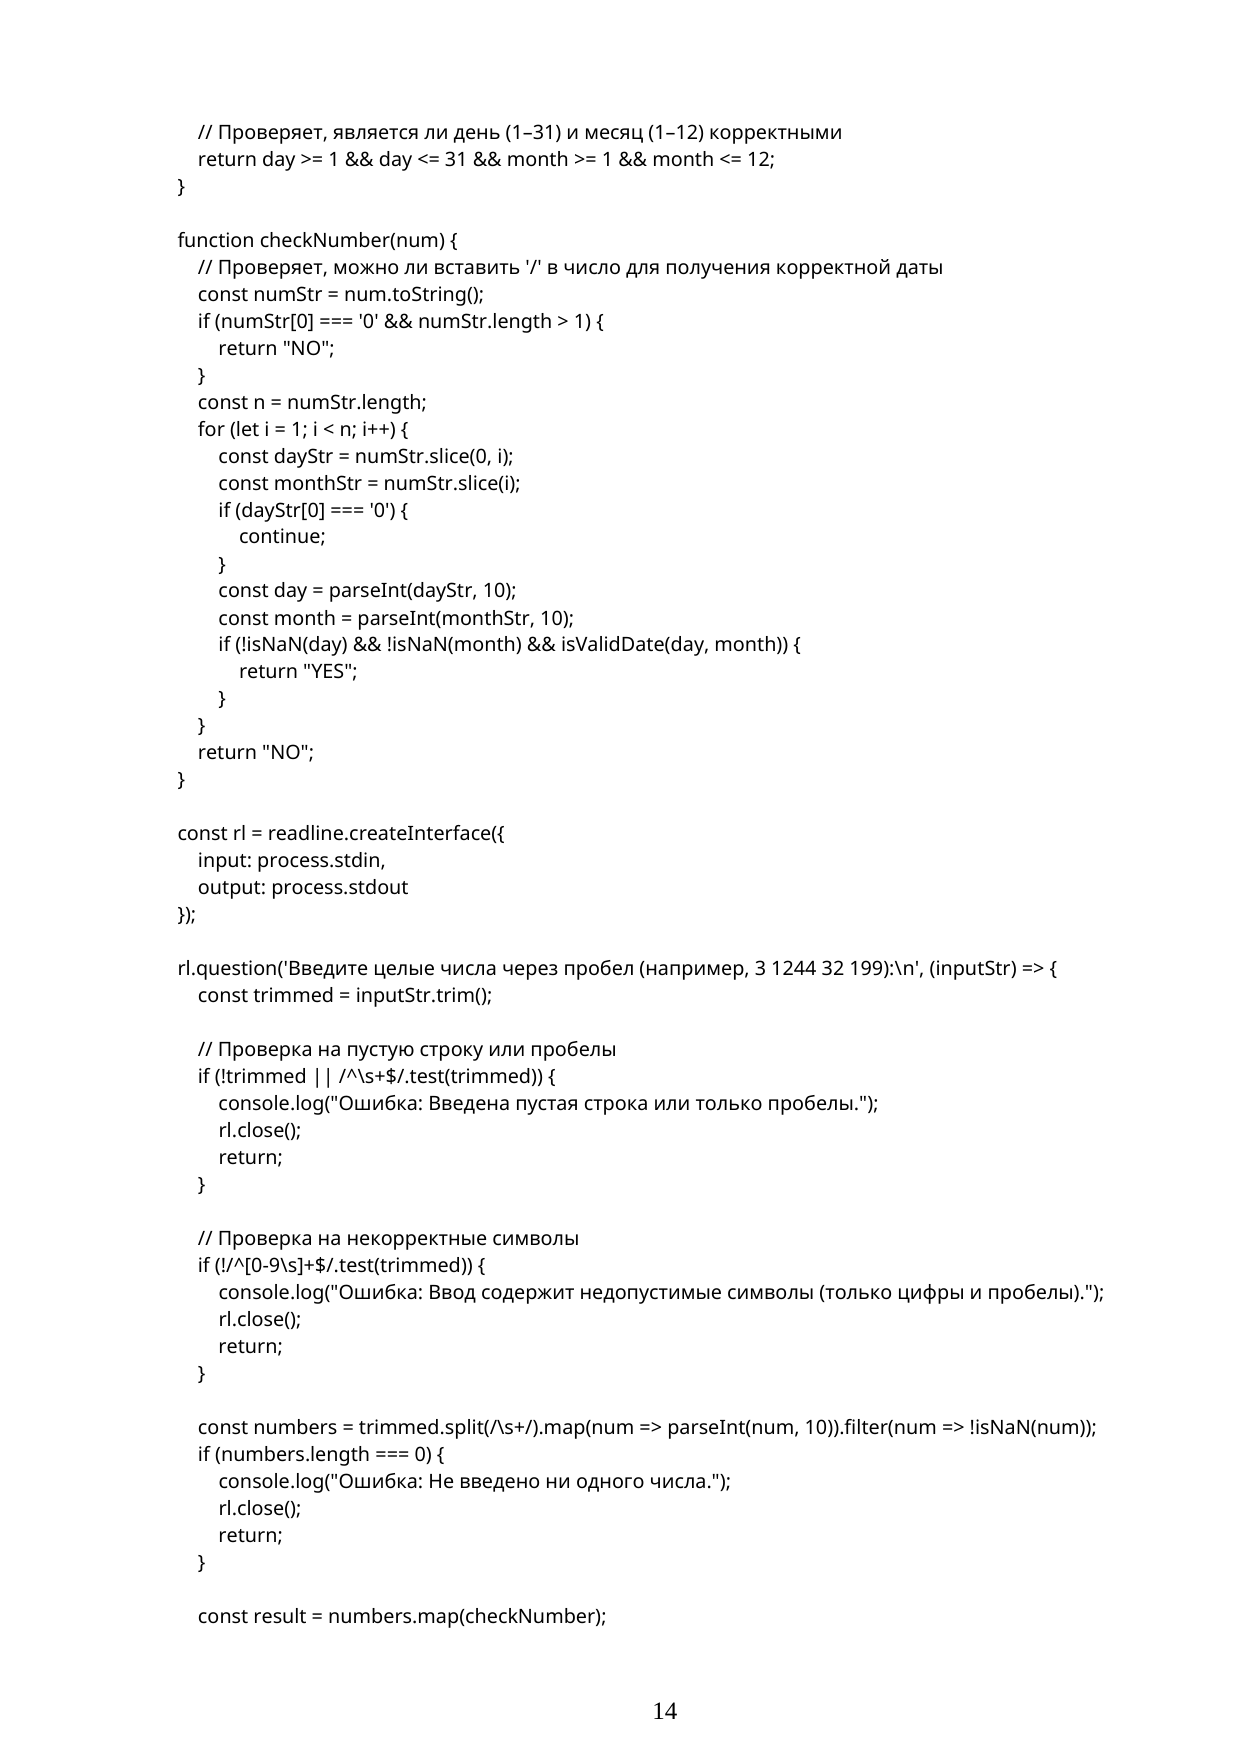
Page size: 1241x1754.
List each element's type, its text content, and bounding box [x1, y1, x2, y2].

text const trimmed = inputStr.trim(); [177, 981, 1152, 1008]
text } [177, 361, 1152, 388]
text rl.close(); [177, 1305, 1152, 1332]
text // Проверяет, можно ли вставить '/' в число для получения корректной даты [177, 253, 1152, 280]
text return day >= 1 && day <= 31 && month >= 1 && month <= 12; [177, 145, 1152, 172]
text const n = numStr.length; [177, 388, 1152, 415]
text if (dayStr[0] === '0') { [177, 496, 1152, 523]
text } [177, 712, 1152, 739]
text return "YES"; [177, 658, 1152, 685]
text return "NO"; [177, 739, 1152, 766]
text console.log("Ошибка: Введена пустая строка или только пробелы."); [177, 1089, 1152, 1116]
text const month = parseInt(monthStr, 10); [177, 604, 1152, 631]
text } [177, 1359, 1152, 1386]
text const monthStr = numStr.slice(i); [177, 469, 1152, 496]
text rl.question('Введите целые числа через пробел (например, 3 1244 32 199):\n', (inputStr) => { [177, 954, 1152, 981]
text output: process.stdout [177, 873, 1152, 901]
text const numbers = trimmed.split(/\s+/).map(num => parseInt(num, 10)).filter(num => !isNaN(num)); [177, 1413, 1152, 1440]
text for (let i = 1; i < n; i++) { [177, 415, 1152, 442]
text } [177, 685, 1152, 712]
text } [177, 1170, 1152, 1197]
text } [177, 766, 1152, 793]
text // Проверка на некорректные символы [177, 1224, 1152, 1251]
text // Проверка на пустую строку или пробелы [177, 1035, 1152, 1062]
text console.log("Ошибка: Ввод содержит недопустимые символы (только цифры и пробелы)."); [177, 1278, 1152, 1305]
text if (numbers.length === 0) { [177, 1440, 1152, 1467]
text const day = parseInt(dayStr, 10); [177, 577, 1152, 604]
text // Проверяет, является ли день (1–31) и месяц (1–12) корректными [177, 118, 1152, 145]
text if (!trimmed || /^\s+$/.test(trimmed)) { [177, 1062, 1152, 1089]
text }); [177, 901, 1152, 927]
text const numStr = num.toString(); [177, 280, 1152, 307]
text return; [177, 1143, 1152, 1170]
text const dayStr = numStr.slice(0, i); [177, 442, 1152, 469]
text const rl = readline.createInterface({ [177, 819, 1152, 847]
text } [177, 172, 1152, 199]
text const result = numbers.map(checkNumber); [177, 1602, 1152, 1629]
text } [177, 1548, 1152, 1575]
text console.log("Ошибка: Не введено ни одного числа."); [177, 1467, 1152, 1494]
text input: process.stdin, [177, 847, 1152, 873]
text if (numStr[0] === '0' && numStr.length > 1) { [177, 307, 1152, 334]
text return; [177, 1332, 1152, 1359]
text if (!/^[0-9\s]+$/.test(trimmed)) { [177, 1251, 1152, 1278]
text rl.close(); [177, 1494, 1152, 1521]
text } [177, 550, 1152, 577]
text rl.close(); [177, 1116, 1152, 1143]
text function checkNumber(num) { [177, 226, 1152, 253]
text if (!isNaN(day) && !isNaN(month) && isValidDate(day, month)) { [177, 631, 1152, 658]
text return; [177, 1521, 1152, 1548]
text continue; [177, 523, 1152, 550]
text return "NO"; [177, 334, 1152, 361]
